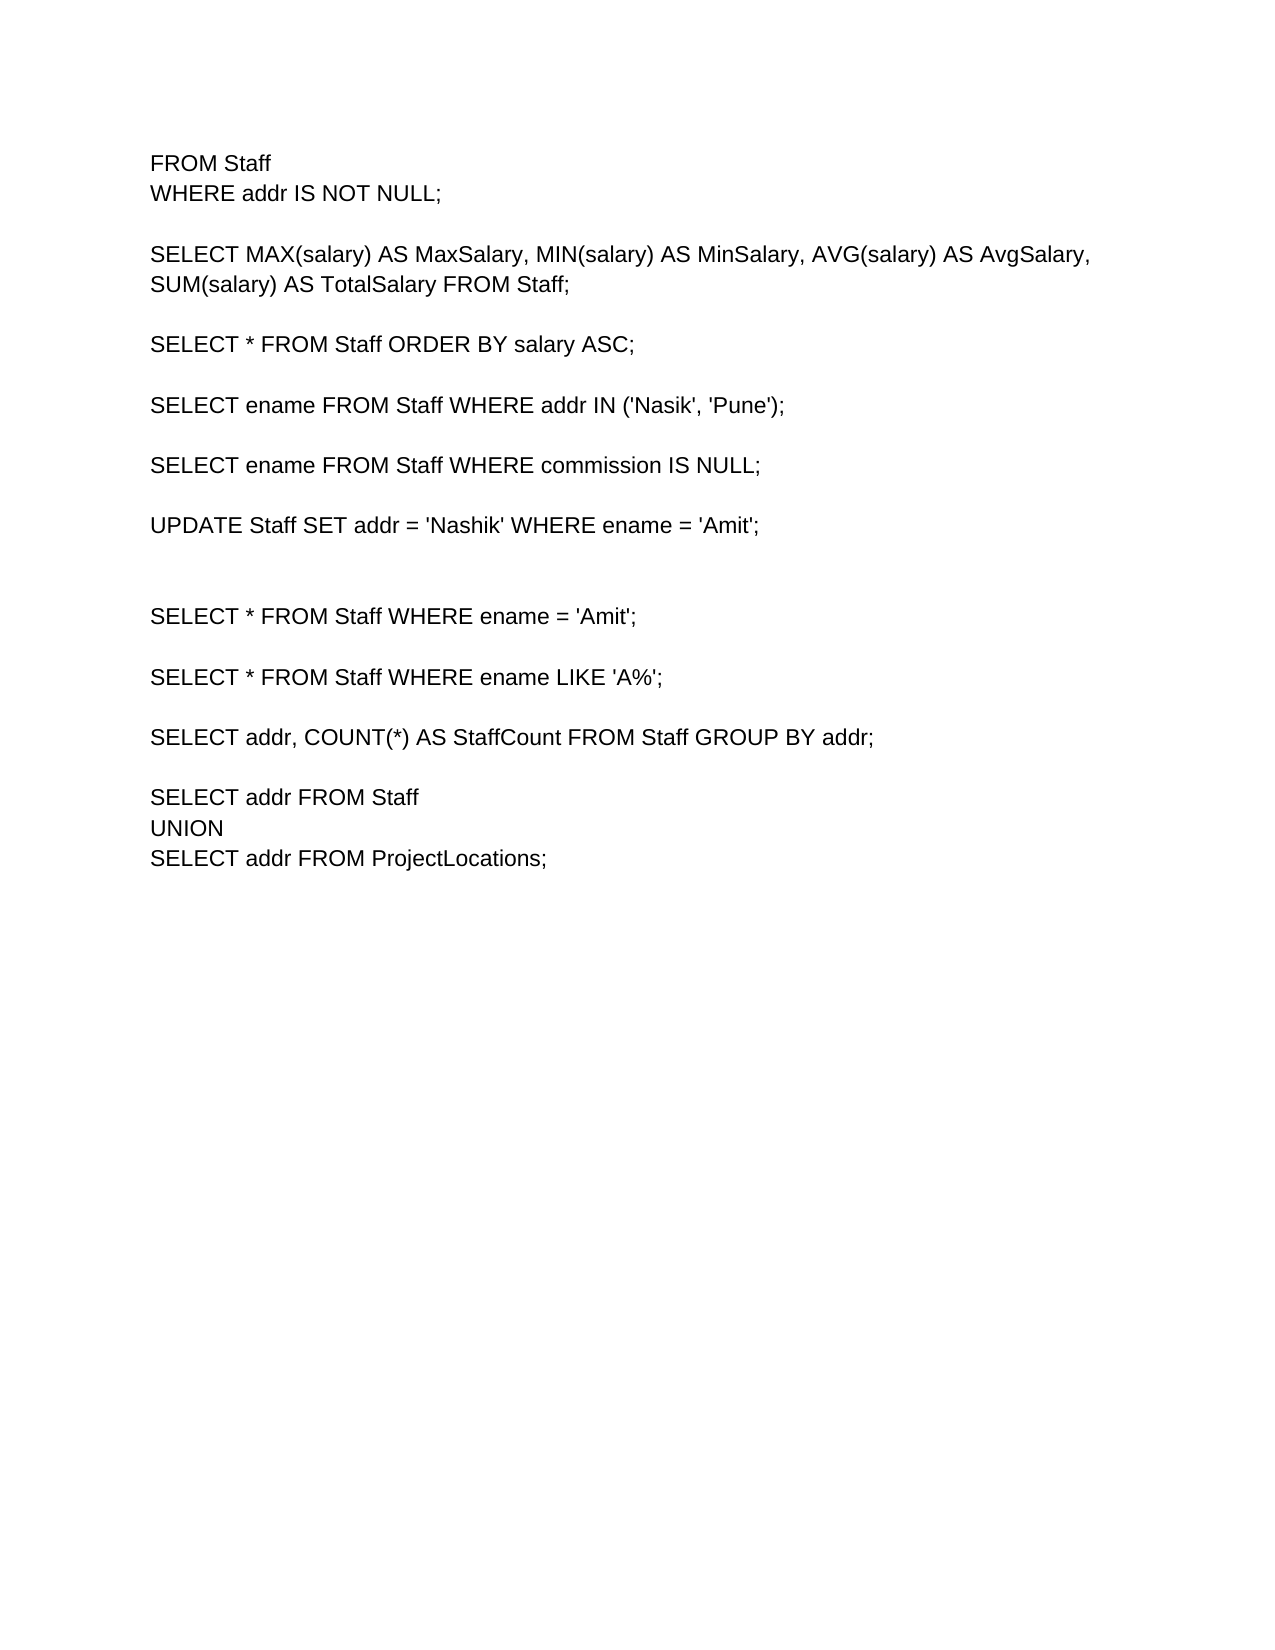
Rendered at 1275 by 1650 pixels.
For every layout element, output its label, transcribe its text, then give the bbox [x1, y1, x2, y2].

text WHERE addr IS NOT NULL; [150, 180, 1125, 207]
text SELECT * FROM Staff WHERE ename = 'Amit'; [150, 603, 1125, 629]
text SELECT ename FROM Staff WHERE addr IN ('Nasik', 'Pune'); [150, 392, 1125, 418]
text FROM Staff [150, 150, 1125, 176]
text UPDATE Staff SET addr = 'Nashik' WHERE ename = 'Amit'; [150, 512, 1125, 539]
text SELECT ename FROM Staff WHERE commission IS NULL; [150, 452, 1125, 478]
text SELECT MAX(salary) AS MaxSalary, MIN(salary) AS MinSalary, AVG(salary) AS AvgSalary, SUM(salary) AS TotalSalary FROM Staff; [150, 241, 1125, 297]
text SELECT addr FROM Staff [150, 784, 1125, 811]
text SELECT addr FROM ProjectLocations; [150, 845, 1125, 871]
text SELECT addr, COUNT(*) AS StaffCount FROM Staff GROUP BY addr; [150, 724, 1125, 750]
text SELECT * FROM Staff WHERE ename LIKE 'A%'; [150, 663, 1125, 690]
text UNION [150, 814, 1125, 841]
text SELECT * FROM Staff ORDER BY salary ASC; [150, 331, 1125, 358]
